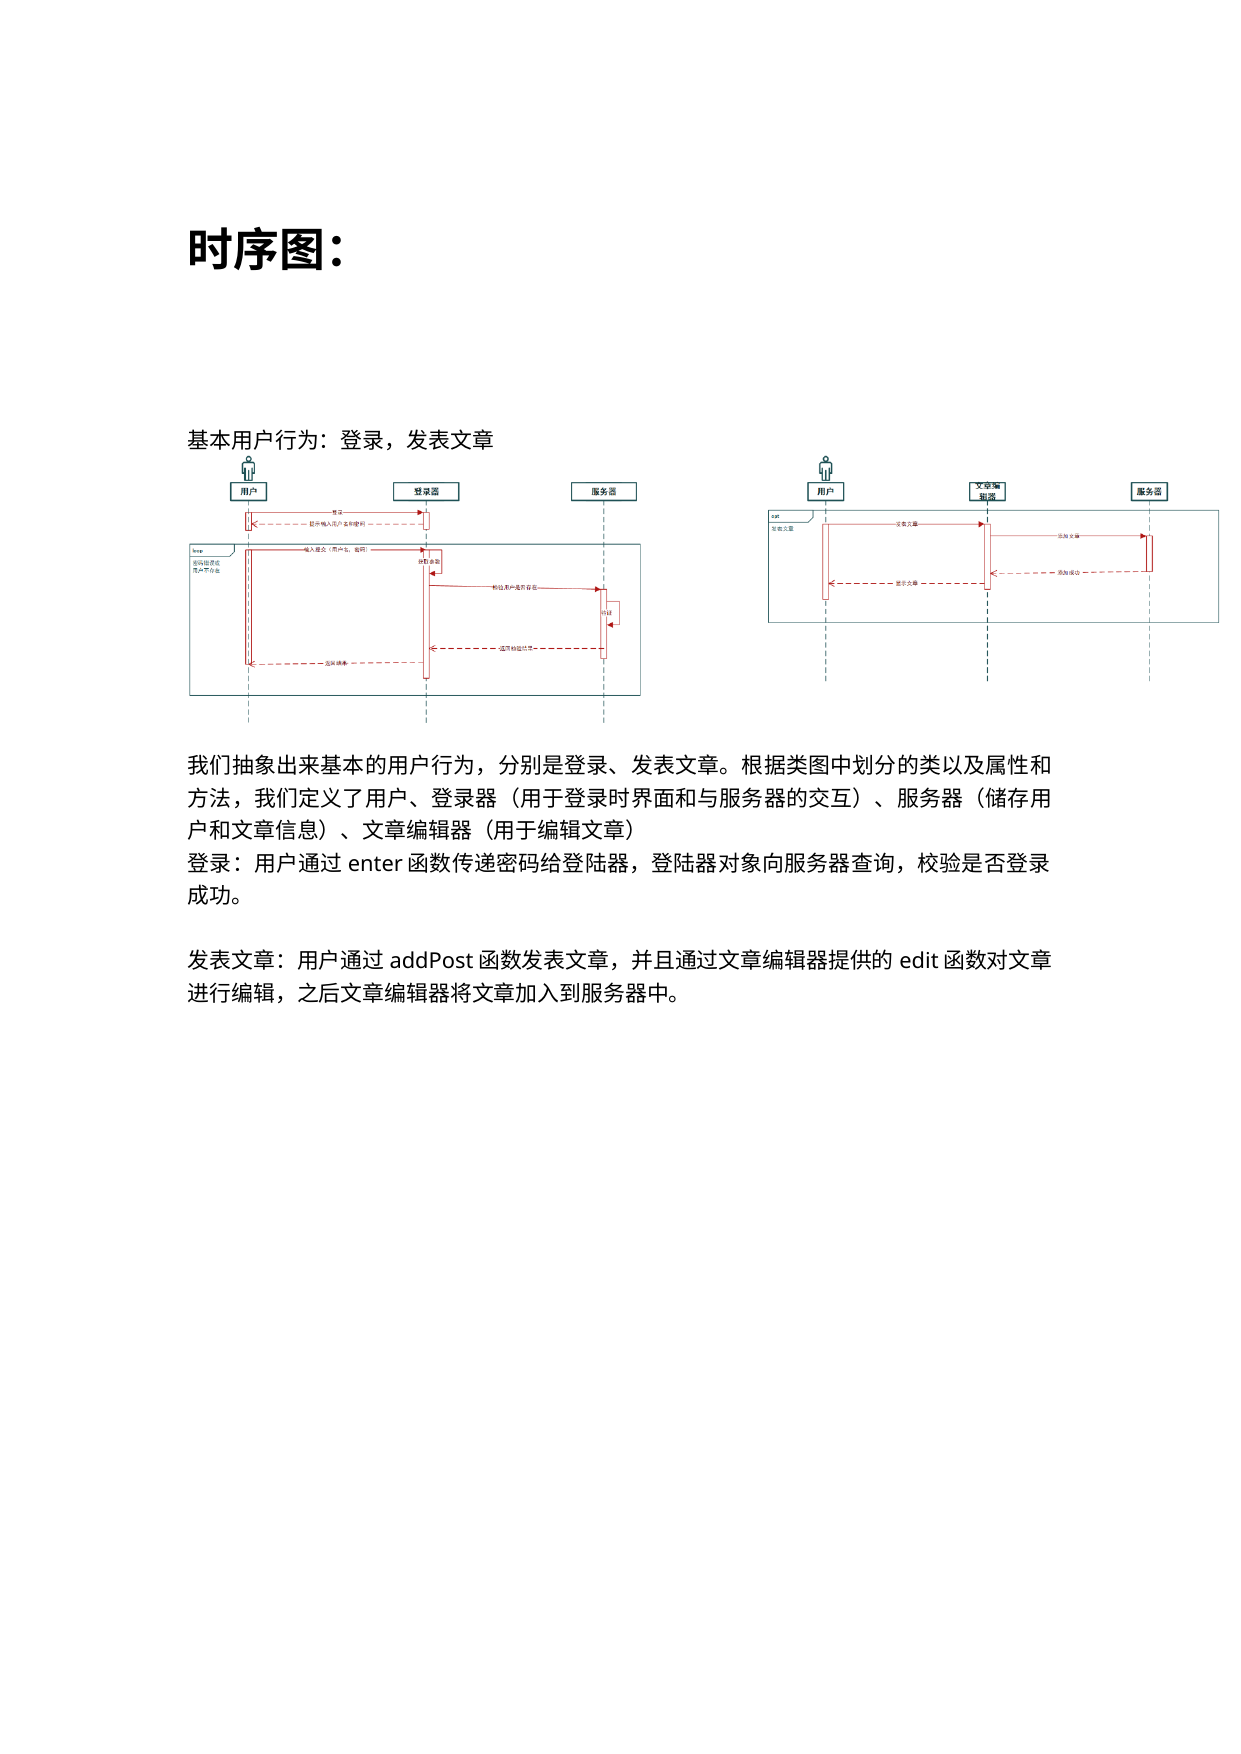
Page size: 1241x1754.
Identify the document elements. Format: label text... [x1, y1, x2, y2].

picture [187, 455, 1221, 724]
text 登录：用户通过enter函数传递密码给登陆器，登陆器对象向服务器查询，校验是否登录成功。 [187, 845, 1053, 910]
text 发表文章：用户通过addPost函数发表文章，并且通过文章编辑器提供的edit函数对文章进行编辑，之后文章编辑器将文章加入到服务器中。 [187, 943, 1053, 1008]
text 我们抽象出来基本的用户行为，分别是登录、发表文章。根据类图中划分的类以及属性和方法，我们定义了用户、登录器（用于登录时界面和与服务器的交互）、服务器（储存用户和文章信息）、文章编辑器（用于编辑文章） [187, 748, 1053, 845]
subtitle 时序图： [187, 197, 1053, 295]
text 基本用户行为：登录，发表文章 [187, 423, 1053, 455]
